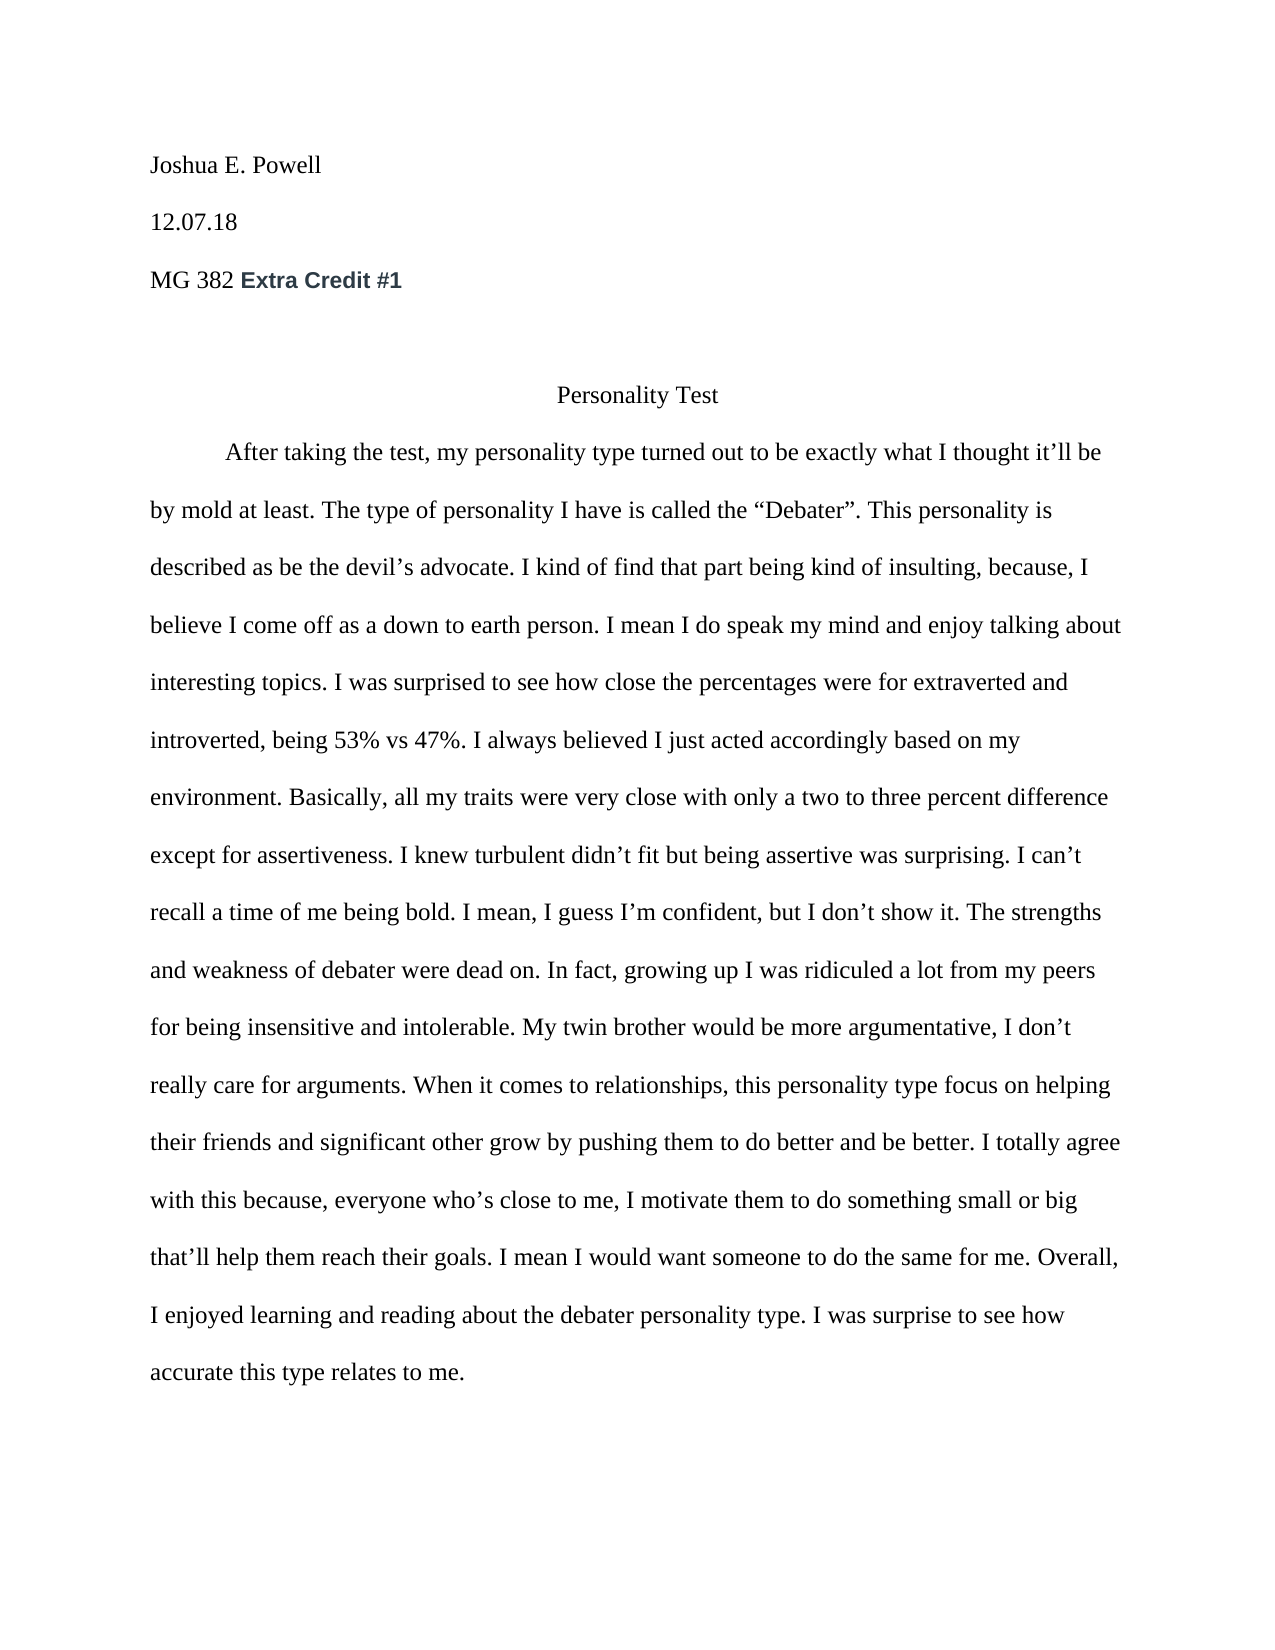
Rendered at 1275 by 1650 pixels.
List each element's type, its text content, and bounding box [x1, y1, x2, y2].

text 12.07.18 [150, 207, 1125, 236]
text Joshua E. Powell [150, 150, 1125, 179]
text After taking the test, my personality type turned out to be exactly what I thought it’ll be by mold at least. The type of personality I have is called the “Debater”. This personality is described as be the devil’s advocate. I kind of find that part being kind of insulting, because, I believe I come off as a down to earth person. I mean I do speak my mind and enjoy talking about interesting topics. I was surprised to see how close the percentages were for extraverted and introverted, being 53% vs 47%. I always believed I just acted accordingly based on my environment. Basically, all my traits were very close with only a two to three percent difference except for assertiveness. I knew turbulent didn’t fit but being assertive was surprising. I can’t recall a time of me being bold. I mean, I guess I’m confident, but I don’t show it. The strengths and weakness of debater were dead on. In fact, growing up I was ridiculed a lot from my peers for being insensitive and intolerable. My twin brother would be more argumentative, I don’t really care for arguments. When it comes to relationships, this personality type focus on helping their friends and significant other grow by pushing them to do better and be better. I totally agree with this because, everyone who’s close to me, I motivate them to do something small or big that’ll help them reach their goals. I mean I would want someone to do the same for me. Overall, I enjoyed learning and reading about the debater personality type. I was surprise to see how accurate this type relates to me. [150, 437, 1125, 1386]
text MG 382 Extra Credit #1 [150, 265, 1125, 294]
text Personality Test [150, 380, 1125, 409]
